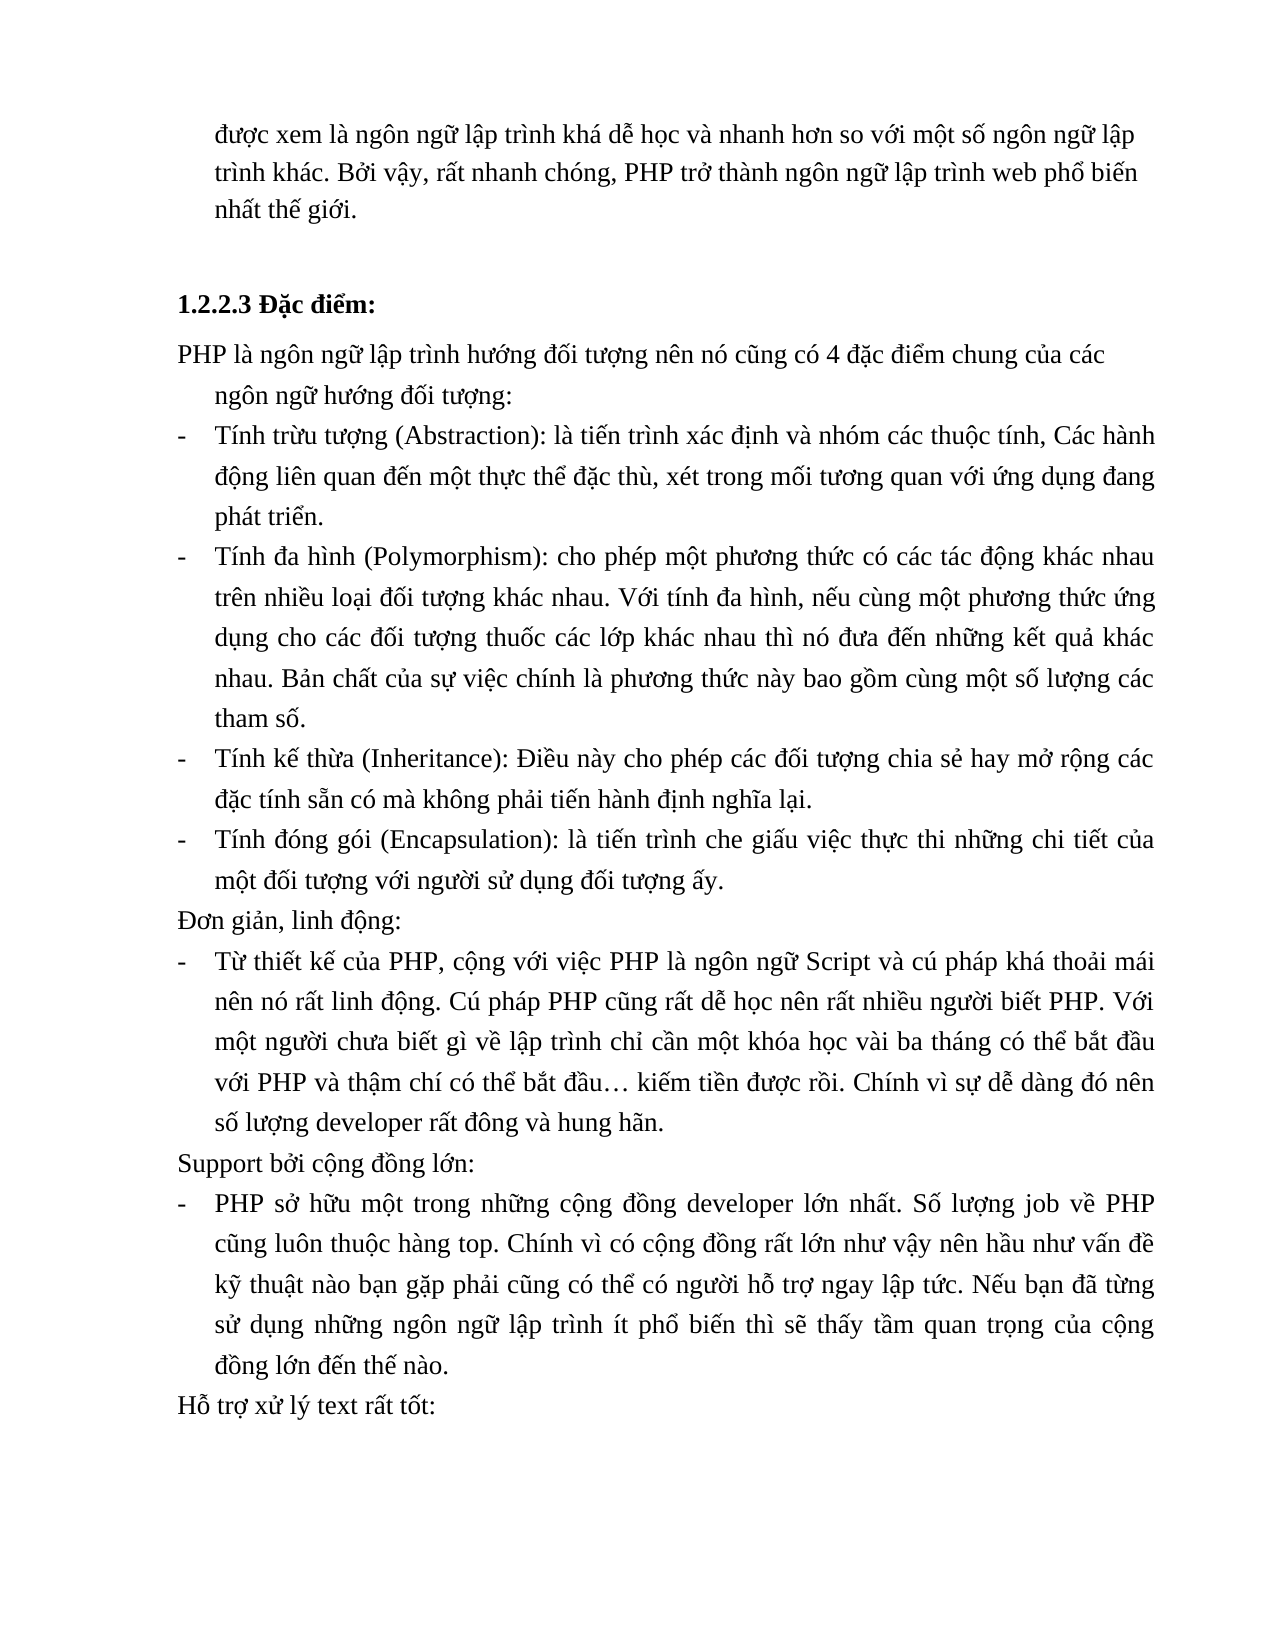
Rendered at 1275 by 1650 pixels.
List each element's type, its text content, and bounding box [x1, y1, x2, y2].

list Tính kế thừa (Inheritance): Điều này cho phép các đối tượng chia sẻ hay mở rộng các đặc tính sẵn có mà không phải tiến hành định nghĩa lại. [177, 742, 1156, 814]
list Tính đa hình (Polymorphism): cho phép một phương thức có các tác động khác nhau trên nhiều loại đối tượng khác nhau. Với tính đa hình, nếu cùng một phương thức ứng dụng cho các đối tượng thuốc các lớp khác nhau thì nó đưa đến những kết quả khác nhau. Bản chất của sự việc chính là phương thức này bao gồm cùng một số lượng các tham số. [177, 540, 1156, 733]
list PHP sở hữu một trong những cộng đồng developer lớn nhất. Số lượng job về PHP cũng luôn thuộc hàng top. Chính vì có cộng đồng rất lớn như vậy nên hầu như vấn đề kỹ thuật nào bạn gặp phải cũng có thể có người hỗ trợ ngay lập tức. Nếu bạn đã từng sử dụng những ngôn ngữ lập trình ít phổ biến thì sẽ thấy tầm quan trọng của cộng đồng lớn đến thế nào. [177, 1187, 1156, 1380]
text Đơn giản, linh động: [177, 904, 1156, 935]
text PHP là ngôn ngữ lập trình hướng đối tượng nên nó cũng có 4 đặc điểm chung của các ngôn ngữ hướng đối tượng: [177, 338, 1156, 410]
text Support bởi cộng đồng lớn: [177, 1147, 1156, 1178]
subtitle Đặc điểm: [177, 288, 1156, 320]
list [177, 118, 1156, 224]
list Tính trừu tượng (Abstraction): là tiến trình xác định và nhóm các thuộc tính, Các hành động liên quan đến một thực thể đặc thù, xét trong mối tương quan với ứng dụng đang phát triển. [177, 419, 1156, 531]
text Hỗ trợ xử lý text rất tốt: [177, 1389, 1156, 1420]
list Từ thiết kế của PHP, cộng với việc PHP là ngôn ngữ Script và cú pháp khá thoải mái nên nó rất linh động. Cú pháp PHP cũng rất dễ học nên rất nhiều người biết PHP. Với một người chưa biết gì về lập trình chỉ cần một khóa học vài ba tháng có thể bắt đầu với PHP và thậm chí có thể bắt đầu… kiếm tiền được rồi. Chính vì sự dễ dàng đó nên số lượng developer rất đông và hung hãn. [177, 944, 1156, 1137]
list Tính đóng gói (Encapsulation): là tiến trình che giấu việc thực thi những chi tiết của một đối tượng với người sử dụng đối tượng ấy. [177, 823, 1156, 895]
